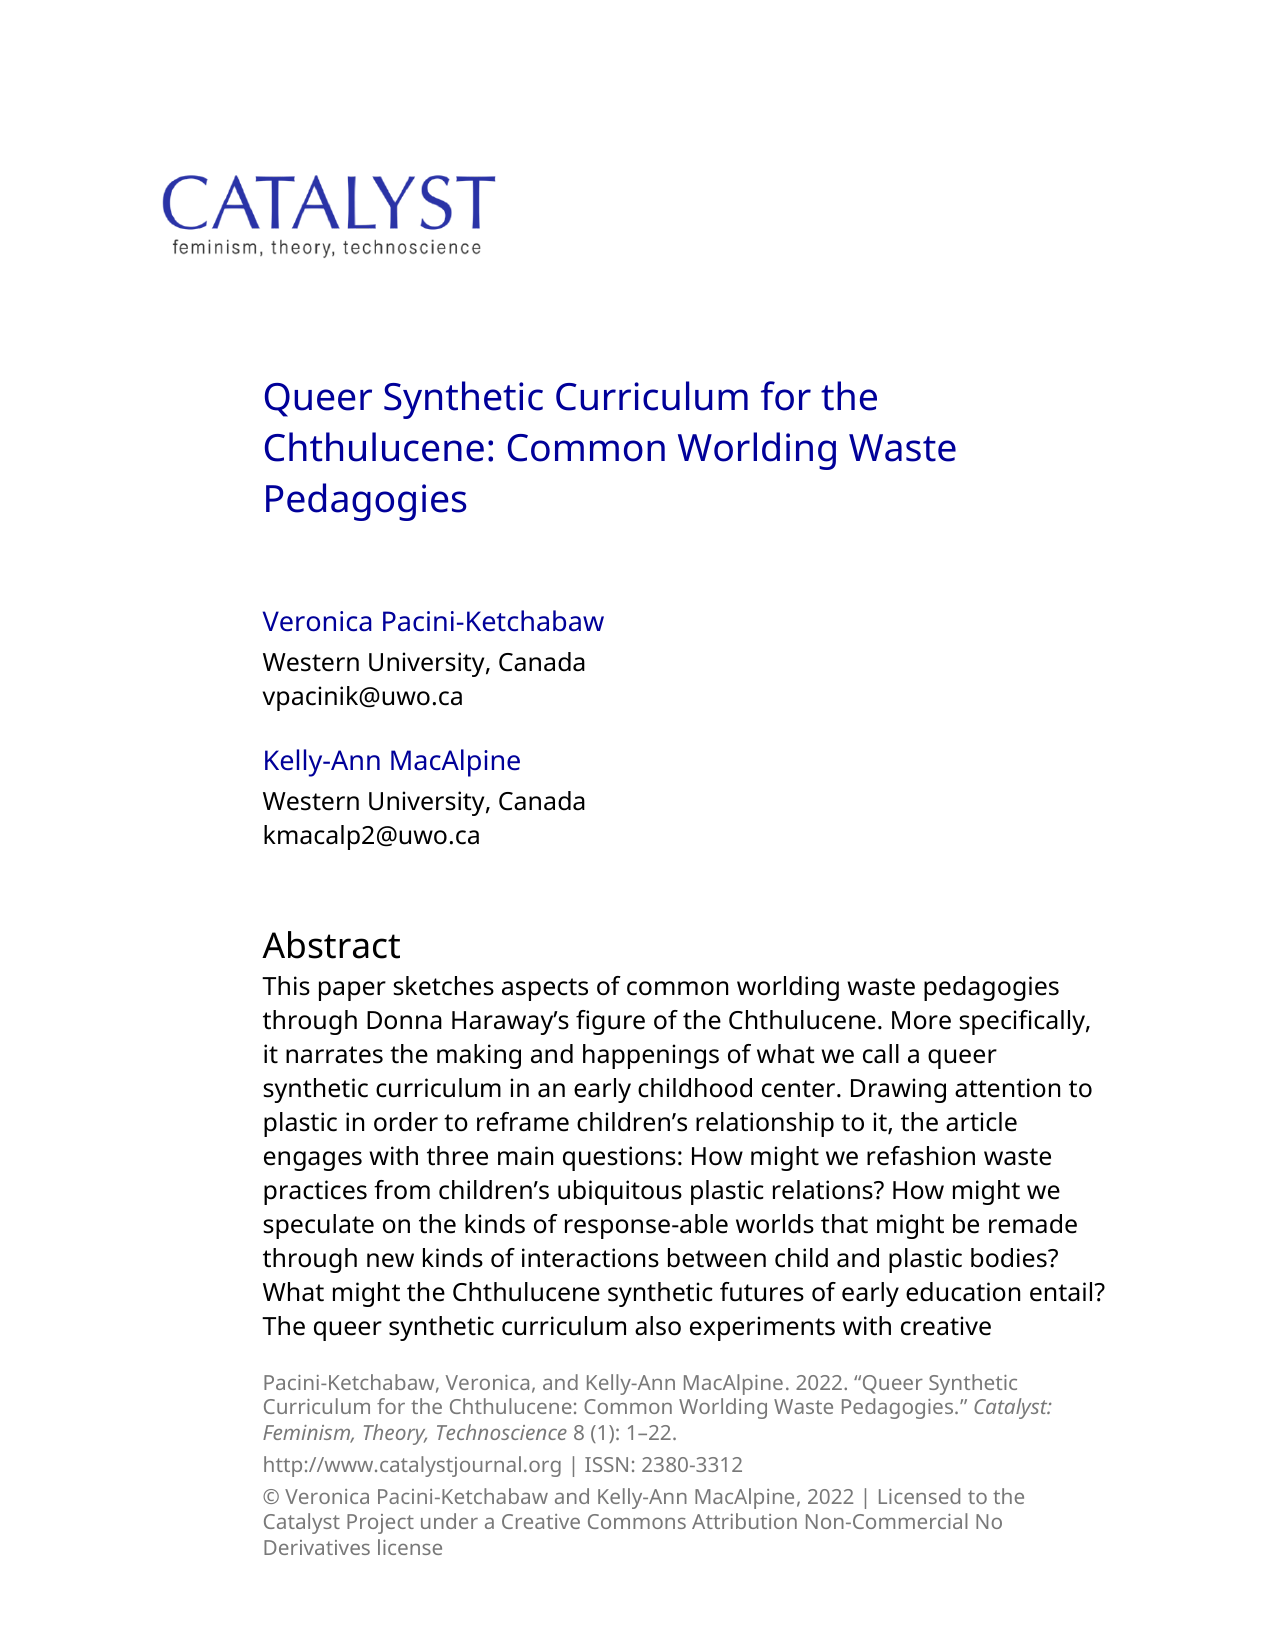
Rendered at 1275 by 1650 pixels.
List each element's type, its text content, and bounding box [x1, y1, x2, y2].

picture [159, 164, 497, 261]
text vpacinik@uwo.ca [262, 679, 1106, 713]
text Western University, Canada [262, 784, 1106, 818]
subtitle Queer Synthetic Curriculum for the Chthulucene: Common Worlding Waste Pedagogies [262, 319, 1106, 523]
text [262, 968, 1106, 1343]
title Veronica Pacini-Ketchabaw [262, 563, 1106, 639]
subtitle Abstract [262, 920, 1106, 968]
text Western University, Canada [262, 645, 1106, 679]
text kmacalp2@uwo.ca [262, 818, 1106, 852]
title Kelly-Ann MacAlpine [262, 742, 1106, 778]
